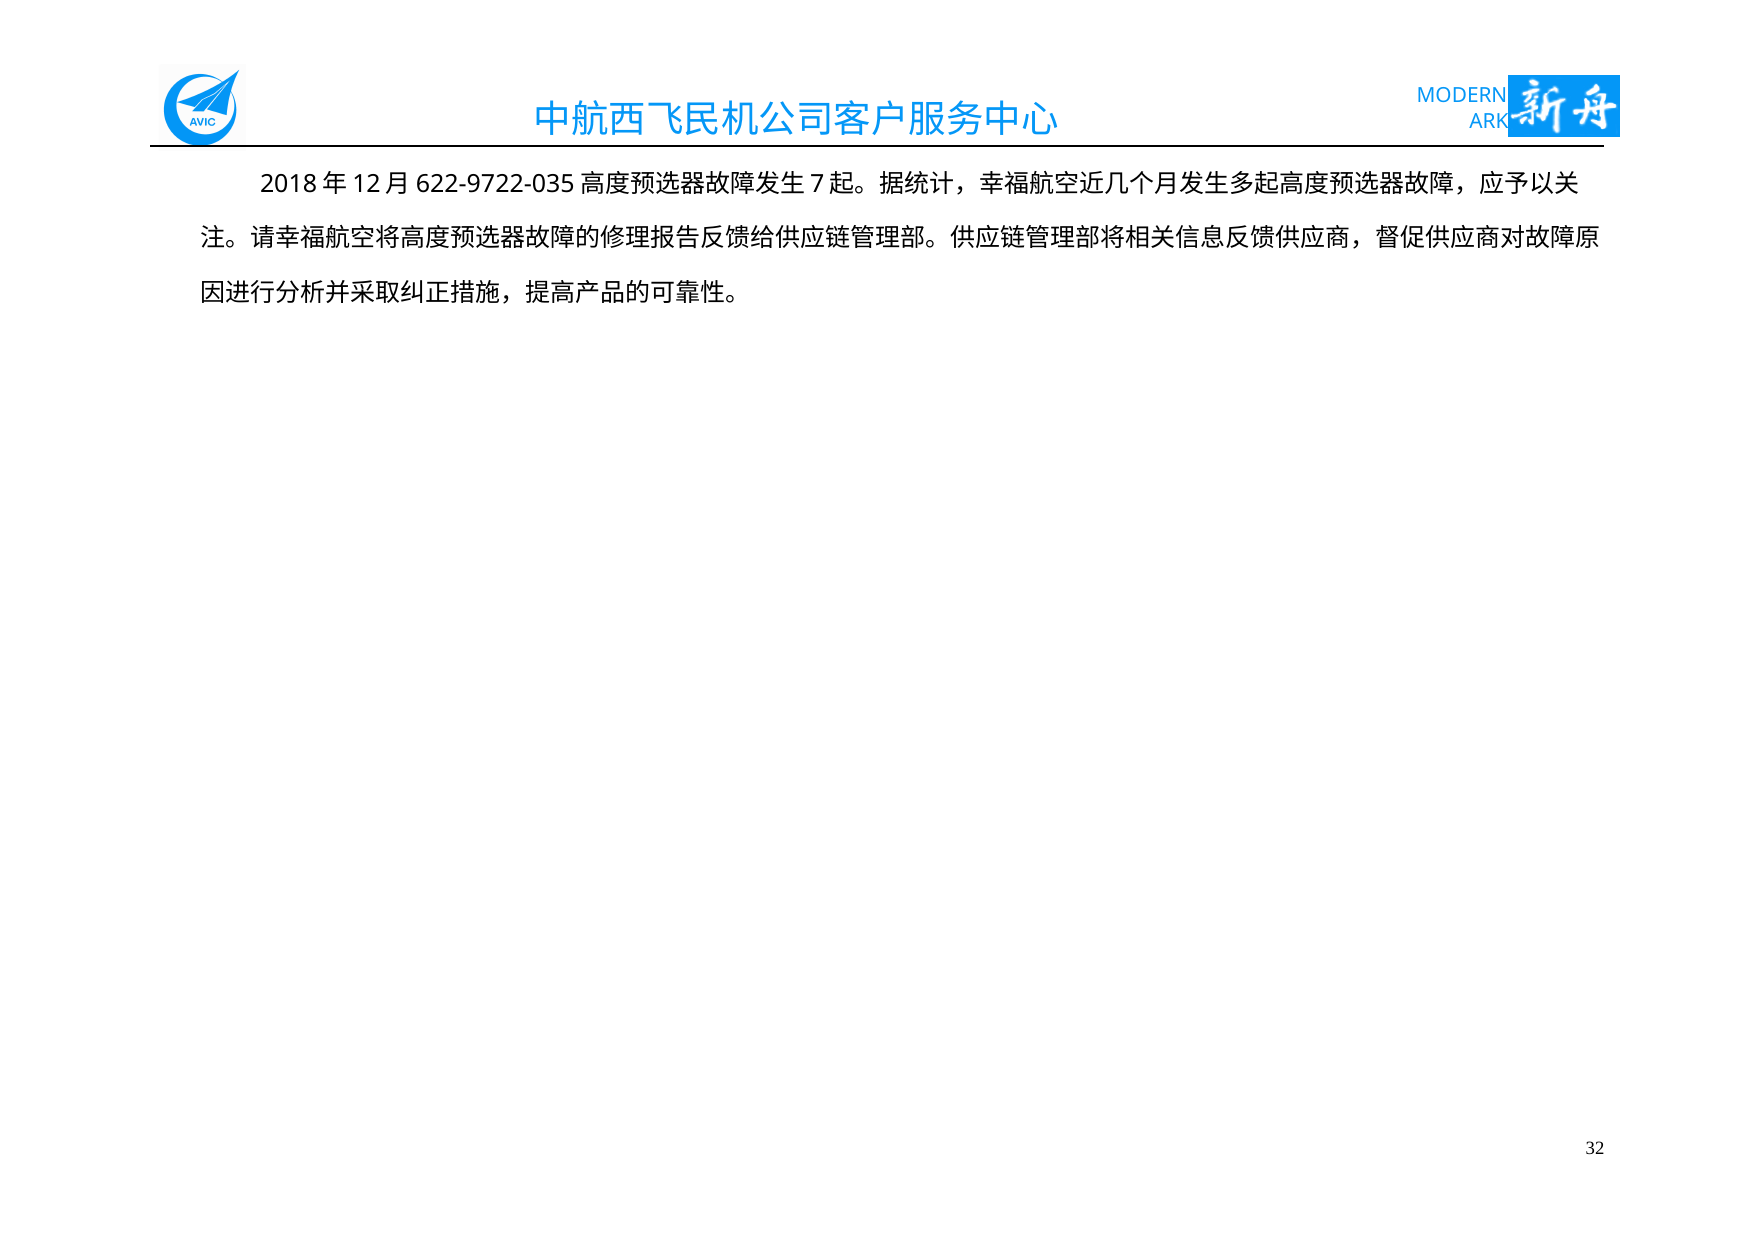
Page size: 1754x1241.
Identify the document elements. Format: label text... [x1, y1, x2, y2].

picture [158, 64, 247, 145]
list 2018年12月622-9722-035高度预选器故障发生7起。据统计，幸福航空近几个月发生多起高度预选器故障，应予以关注。请幸福航空将高度预选器故障的修理报告反馈给供应链管理部。供应链管理部将相关信息反馈供应商，督促供应商对故障原因进行分析并采取纠正措施，提高产品的可靠性。 [201, 163, 1604, 308]
picture [158, 147, 247, 151]
picture [1508, 75, 1620, 137]
